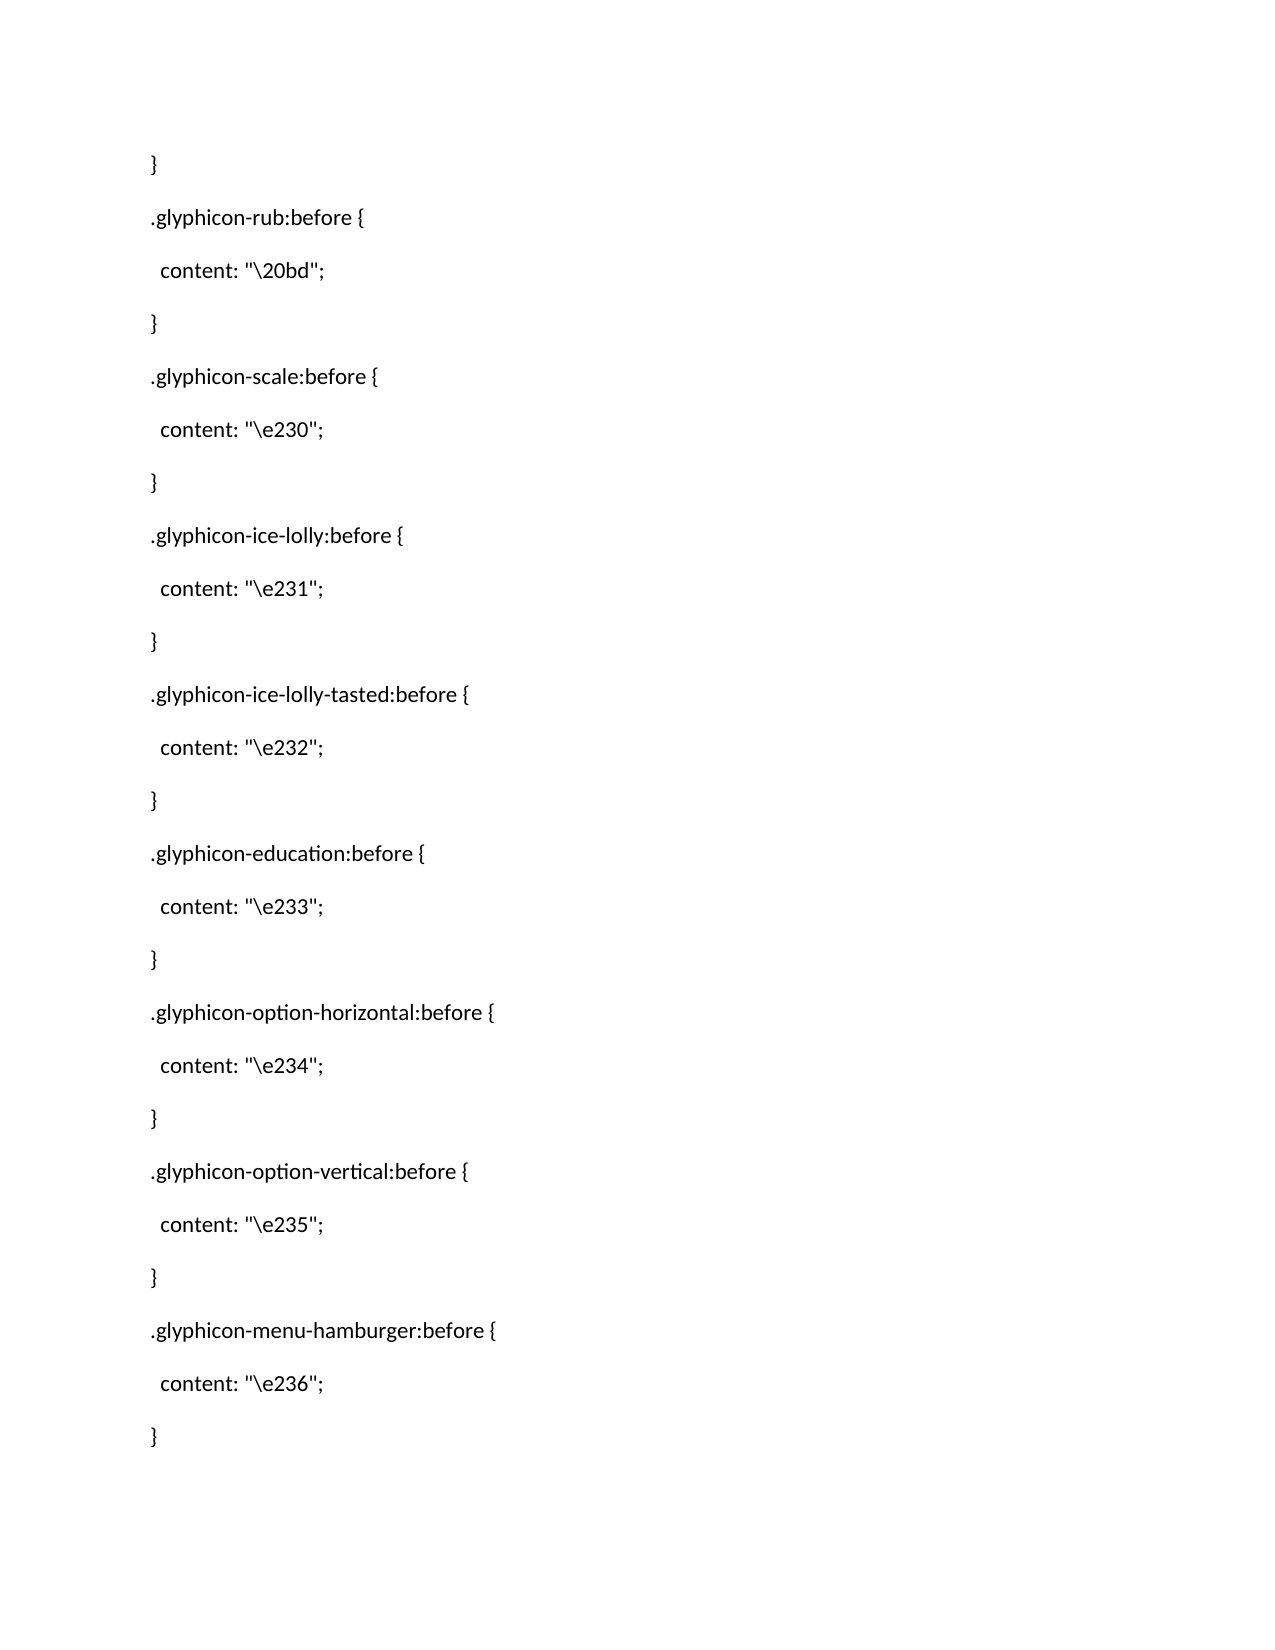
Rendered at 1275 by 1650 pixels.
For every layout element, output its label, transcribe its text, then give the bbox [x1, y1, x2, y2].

text } [150, 1422, 1125, 1451]
text } [150, 786, 1125, 814]
text .glyphicon-ice-lolly:before { [150, 521, 1125, 549]
text content: "\e236"; [150, 1369, 1125, 1397]
text .glyphicon-rub:before { [150, 203, 1125, 231]
text .glyphicon-menu-hamburger:before { [150, 1316, 1125, 1344]
text } [150, 150, 1125, 178]
text content: "\20bd"; [150, 256, 1125, 284]
text } [150, 1263, 1125, 1291]
text content: "\e234"; [150, 1051, 1125, 1079]
text } [150, 1104, 1125, 1132]
text .glyphicon-option-vertical:before { [150, 1157, 1125, 1185]
text } [150, 627, 1125, 655]
text .glyphicon-ice-lolly-tasted:before { [150, 680, 1125, 708]
text content: "\e235"; [150, 1210, 1125, 1238]
text } [150, 309, 1125, 337]
text .glyphicon-scale:before { [150, 362, 1125, 390]
text content: "\e231"; [150, 574, 1125, 602]
text content: "\e230"; [150, 415, 1125, 443]
text .glyphicon-education:before { [150, 839, 1125, 867]
text content: "\e232"; [150, 733, 1125, 761]
text } [150, 945, 1125, 973]
text content: "\e233"; [150, 892, 1125, 920]
text } [150, 468, 1125, 496]
text .glyphicon-option-horizontal:before { [150, 998, 1125, 1026]
